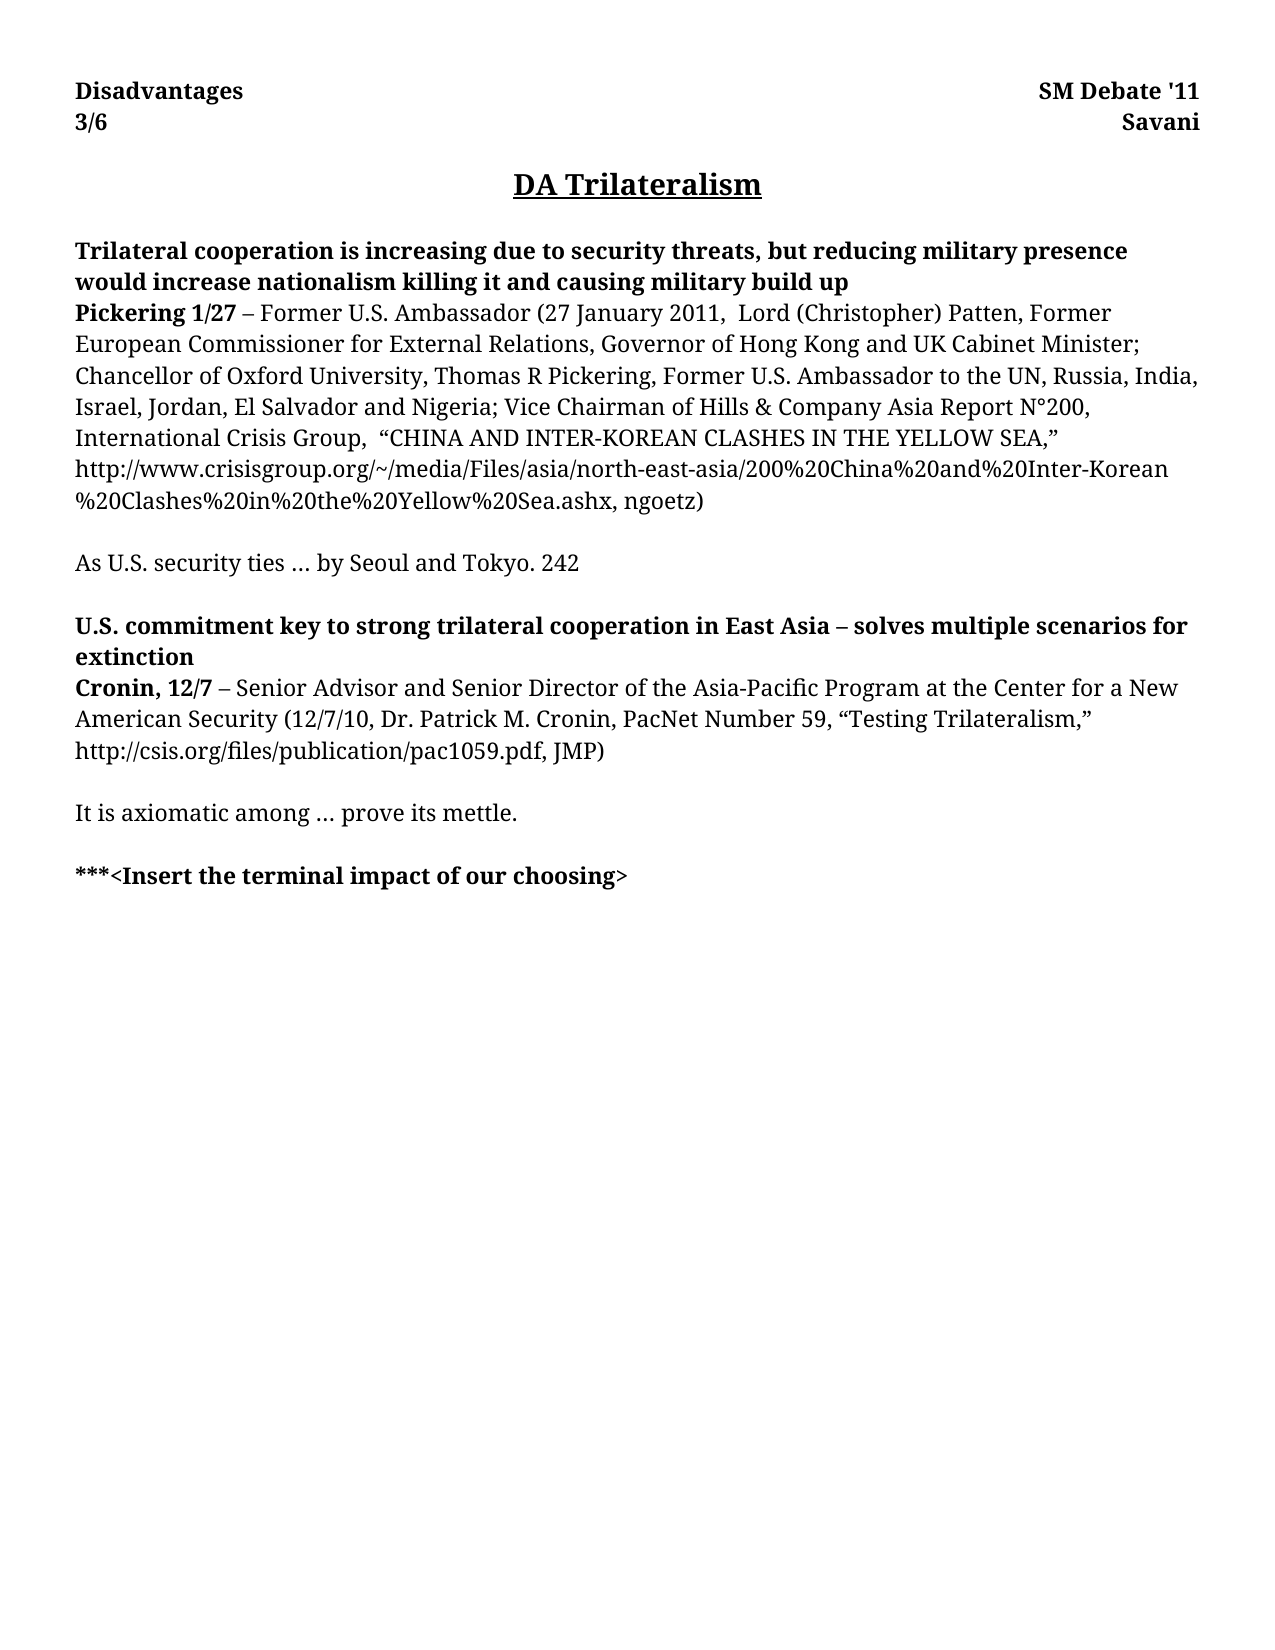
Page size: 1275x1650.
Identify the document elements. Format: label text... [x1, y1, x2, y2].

text It is axiomatic among … prove its mettle. [75, 797, 1200, 828]
text Pickering 1/27 – Former U.S. Ambassador (27 January 2011, Lord (Christopher) Patten, Former European Commissioner for External Relations, Governor of Hong Kong and UK Cabinet Minister; Chancellor of Oxford University, Thomas R Pickering, Former U.S. Ambassador to the UN, Russia, India, Israel, Jordan, El Salvador and Nigeria; Vice Chairman of Hills & Company Asia Report N°200, International Crisis Group, “CHINA AND INTER-KOREAN CLASHES IN THE YELLOW SEA,” http://www.crisisgroup.org/~/media/Files/asia/north-east-asia/200%20China%20and%20Inter-Korean%20Clashes%20in%20the%20Yellow%20Sea.ashx, ngoetz) [75, 297, 1200, 516]
text U.S. commitment key to strong trilateral cooperation in East Asia – solves multiple scenarios for extinction [75, 610, 1200, 672]
text Cronin, 12/7 – Senior Advisor and Senior Director of the Asia-Pacific Program at the Center for a New American Security (12/7/10, Dr. Patrick M. Cronin, PacNet Number 59, “Testing Trilateralism,” http://csis.org/files/publication/pac1059.pdf, JMP) [75, 672, 1200, 766]
text Trilateral cooperation is increasing due to security threats, but reducing military presence would increase nationalism killing it and causing military build up [75, 235, 1200, 297]
subtitle DA Trilateralism [75, 164, 1200, 203]
text ***<Insert the terminal impact of our choosing> [75, 860, 1200, 891]
text As U.S. security ties … by Seoul and Tokyo. 242 [75, 547, 1200, 578]
